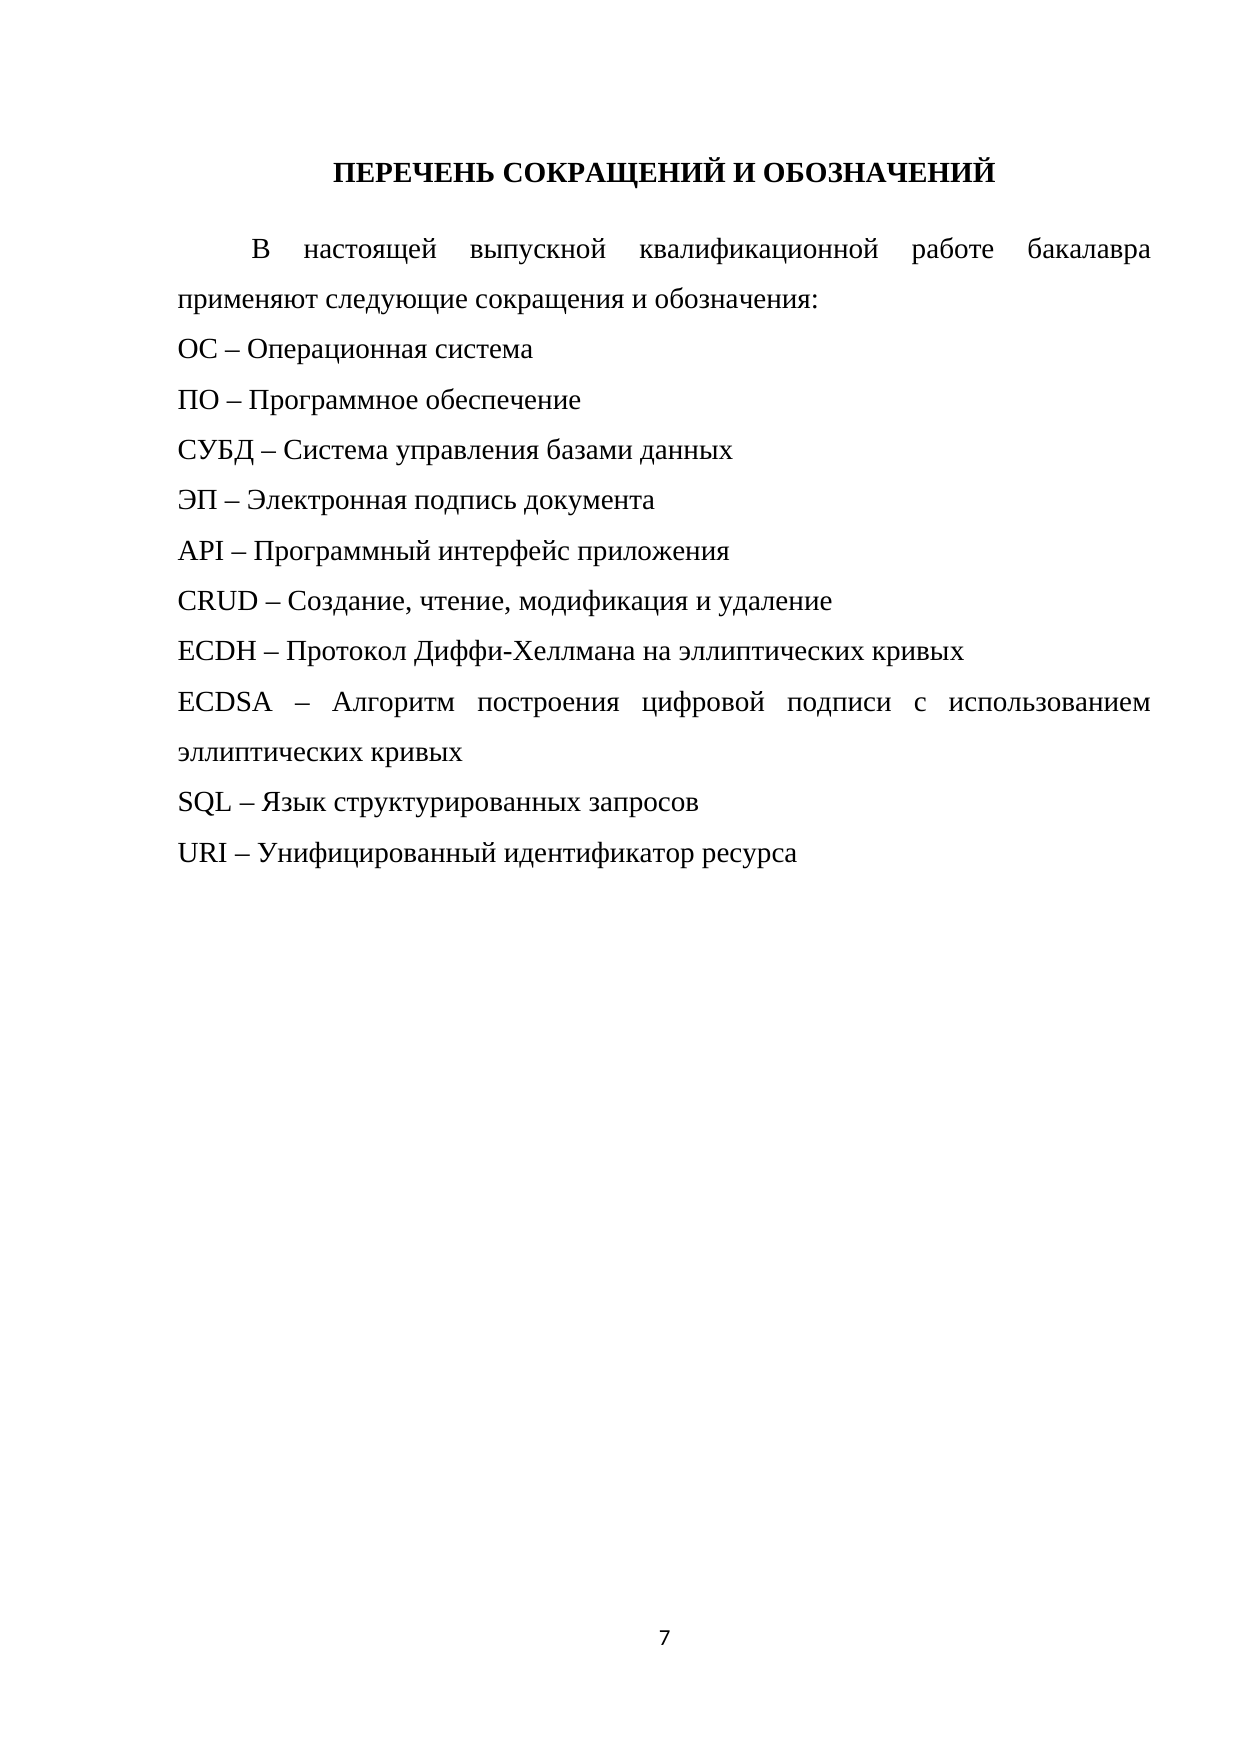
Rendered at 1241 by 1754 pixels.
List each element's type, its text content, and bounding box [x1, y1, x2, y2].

text ПО – Программное обеспечение [177, 382, 1152, 415]
text URI – Унифицированный идентификатор ресурса [177, 835, 1152, 868]
text В настоящей выпускной квалификационной работе бакалавра применяют следующие сокращения и обозначения: [177, 231, 1152, 315]
text ECDSA – Алгоритм построения цифровой подписи с использованием эллиптических кривых [177, 684, 1152, 768]
text ЭП – Электронная подпись документа [177, 482, 1152, 516]
subtitle ПЕРЕЧЕНЬ СОКРАЩЕНИЙ И ОБОЗНАЧЕНИЙ [177, 156, 1152, 189]
text API – Программный интерфейс приложения [177, 533, 1152, 566]
text CRUD – Создание, чтение, модификация и удаление [177, 583, 1152, 617]
text ECDH – Протокол Диффи-Хеллмана на эллиптических кривых [177, 633, 1152, 667]
text СУБД – Система управления базами данных [177, 432, 1152, 466]
text SQL – Язык структурированных запросов [177, 784, 1152, 818]
text ОС – Операционная система [177, 332, 1152, 365]
